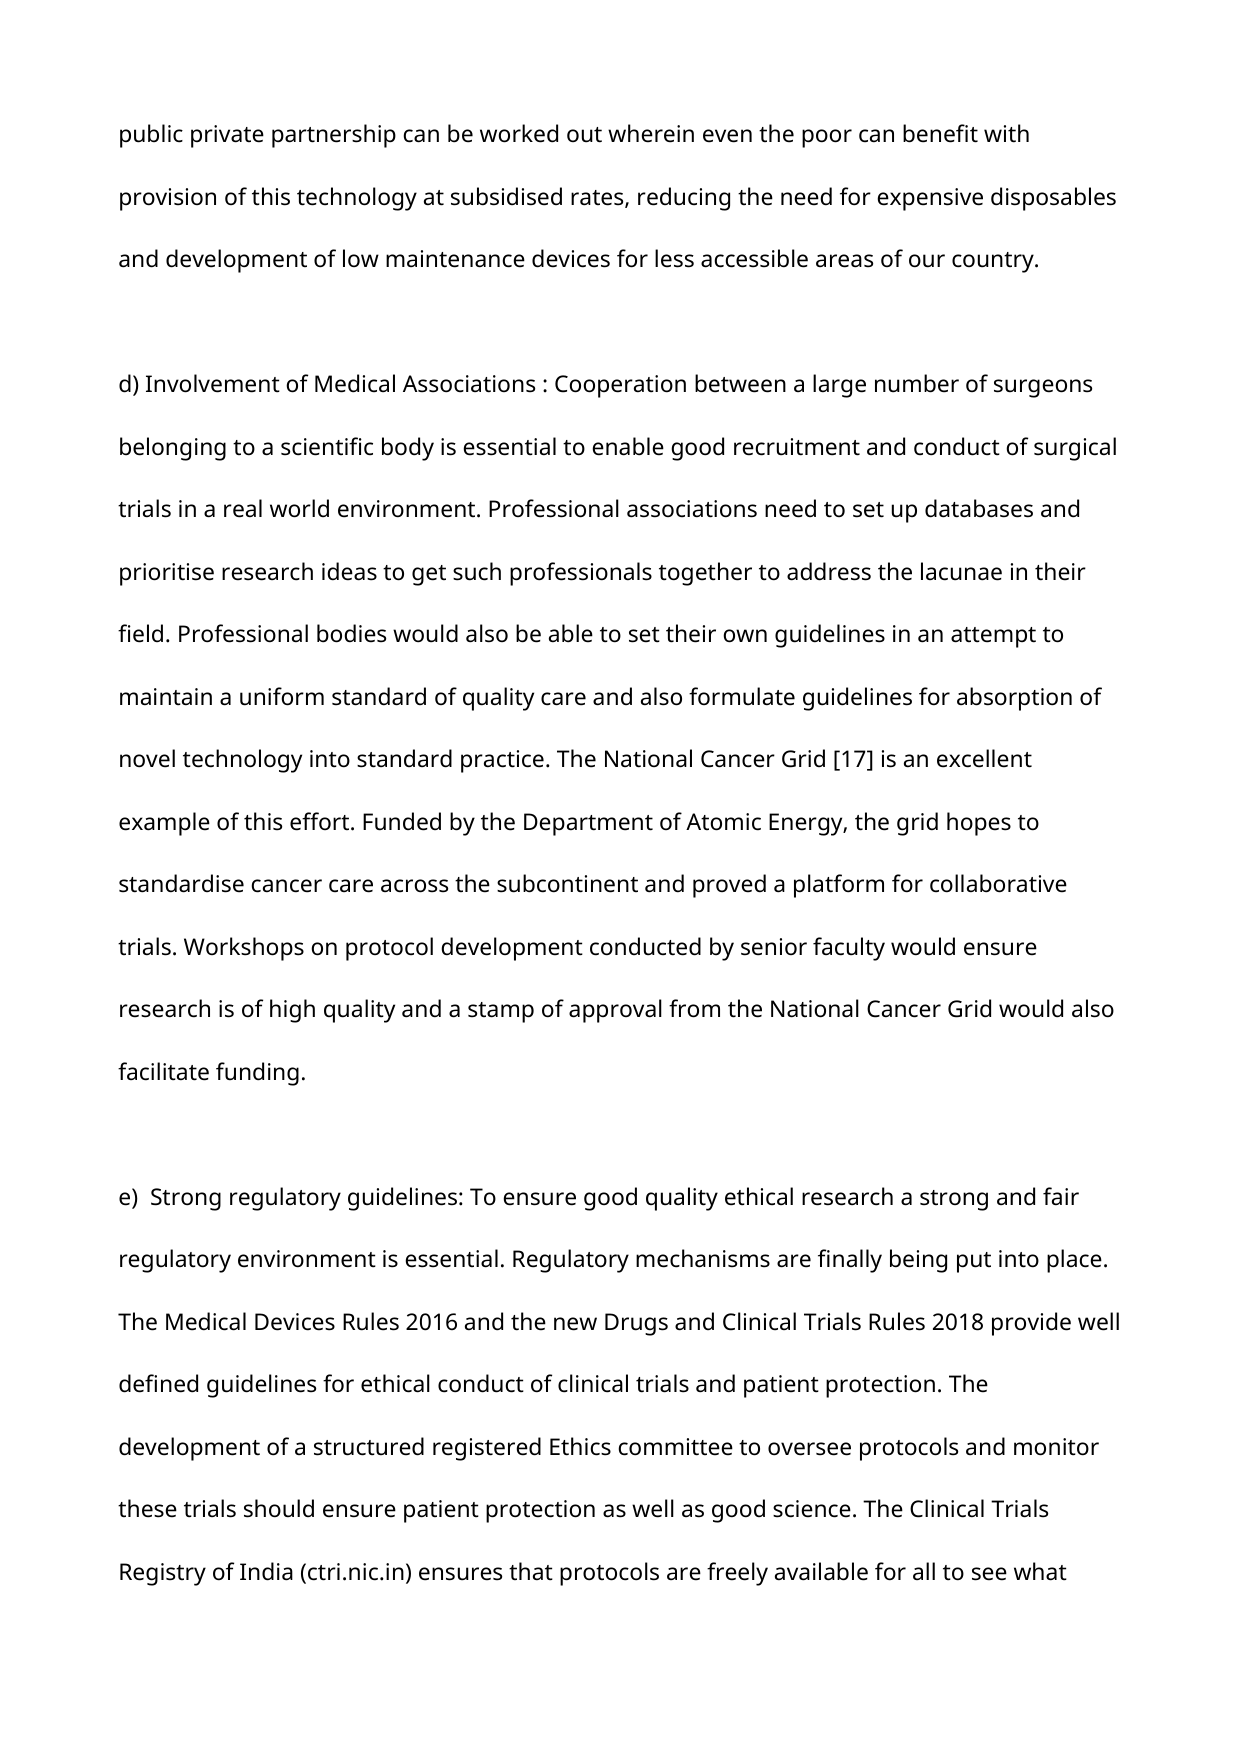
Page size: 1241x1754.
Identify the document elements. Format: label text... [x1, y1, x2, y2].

text d) Involvement of Medical Associations : Cooperation between a large number of surgeons belonging to a scientific body is essential to enable good recruitment and conduct of surgical trials in a real world environment. Professional associations need to set up databases and prioritise research ideas to get such professionals together to address the lacunae in their field. Professional bodies would also be able to set their own guidelines in an attempt to maintain a uniform standard of quality care and also formulate guidelines for absorption of novel technology into standard practice. The National Cancer Grid [17] is an excellent example of this effort. Funded by the Department of Atomic Energy, the grid hopes to standardise cancer care across the subcontinent and proved a platform for collaborative trials. Workshops on protocol development conducted by senior faculty would ensure research is of high quality and a stamp of approval from the National Cancer Grid would also facilitate funding. [118, 368, 1122, 1087]
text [118, 118, 1122, 274]
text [118, 1181, 1122, 1587]
